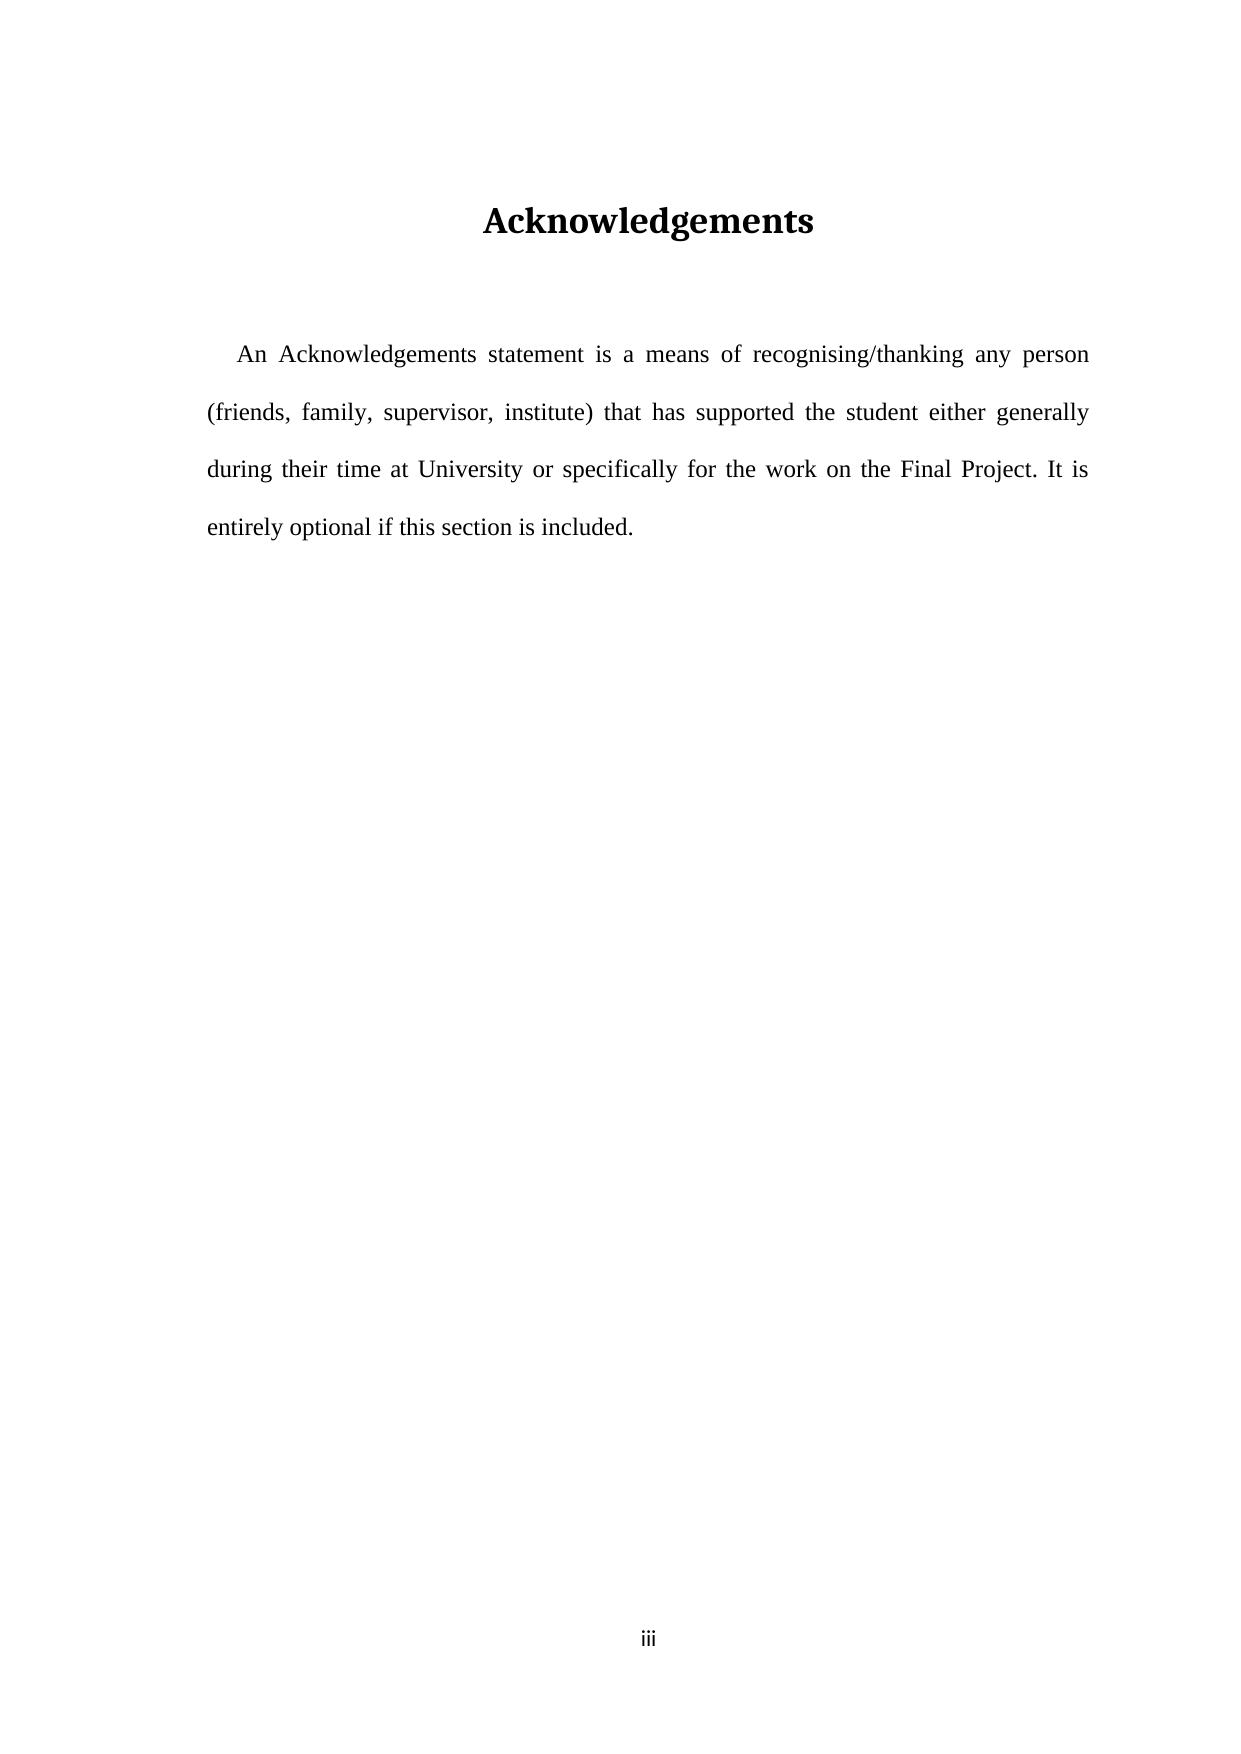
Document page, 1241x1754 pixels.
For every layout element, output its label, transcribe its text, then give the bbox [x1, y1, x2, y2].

subtitle Acknowledgements [207, 200, 1090, 243]
text An Acknowledgements statement is a means of recognising/thanking any person (friends, family, supervisor, institute) that has supported the student either generally during their time at University or specifically for the work on the Final Project. It is entirely optional if this section is included. [207, 339, 1090, 541]
